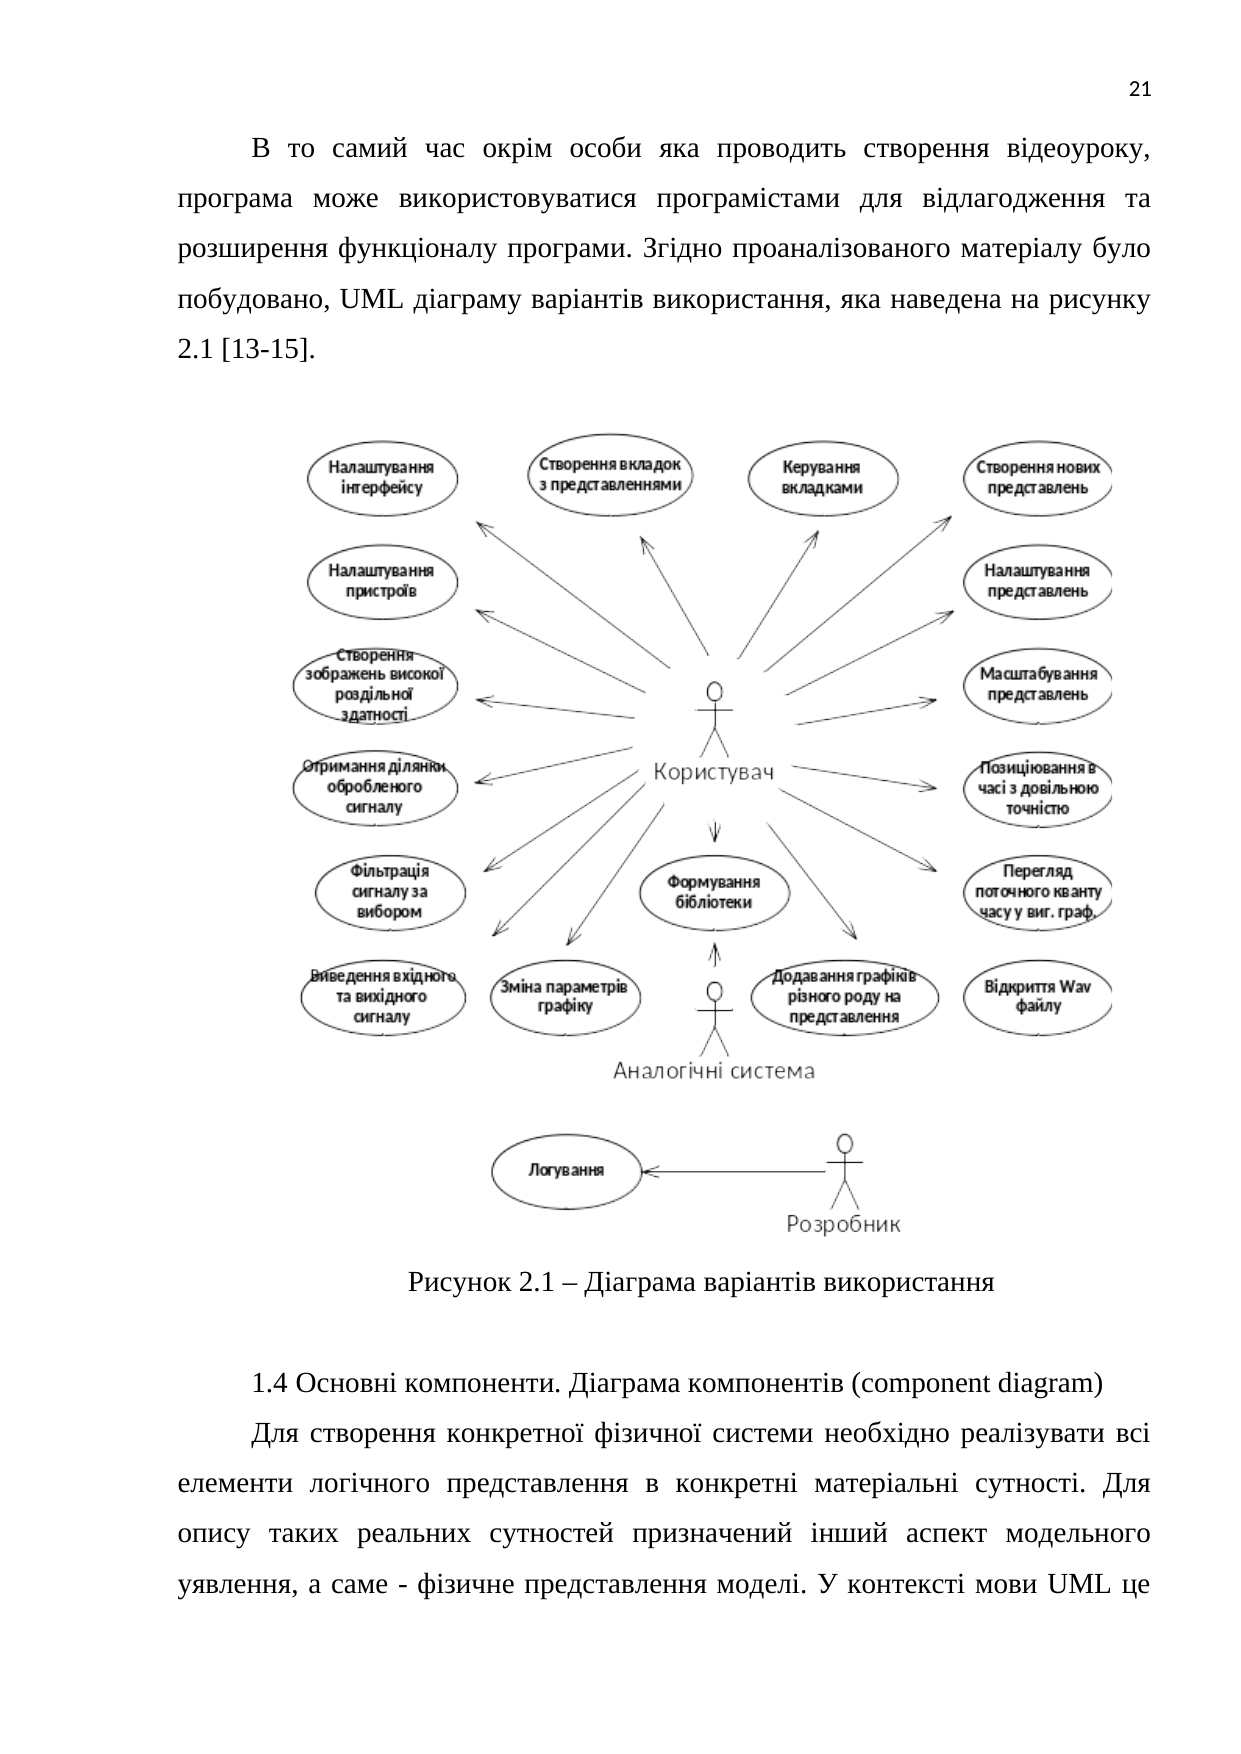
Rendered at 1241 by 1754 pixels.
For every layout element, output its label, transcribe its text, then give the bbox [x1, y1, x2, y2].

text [177, 1415, 1152, 1599]
list Основні компоненти. Діаграма компонентів (component diagram) [177, 1365, 1152, 1398]
text Рисунок 2.1 – Діаграма варіантів використання [177, 1264, 1152, 1298]
text В то самий час окрім особи яка проводить створення відеоуроку, програма може використовуватися програмістами для відлагодження та розширення функціоналу програми. Згідно проаналізованого матеріалу було побудовано, UML діаграму варіантів використання, яка наведена на рисунку 2.1 [13-15]. [177, 130, 1152, 364]
